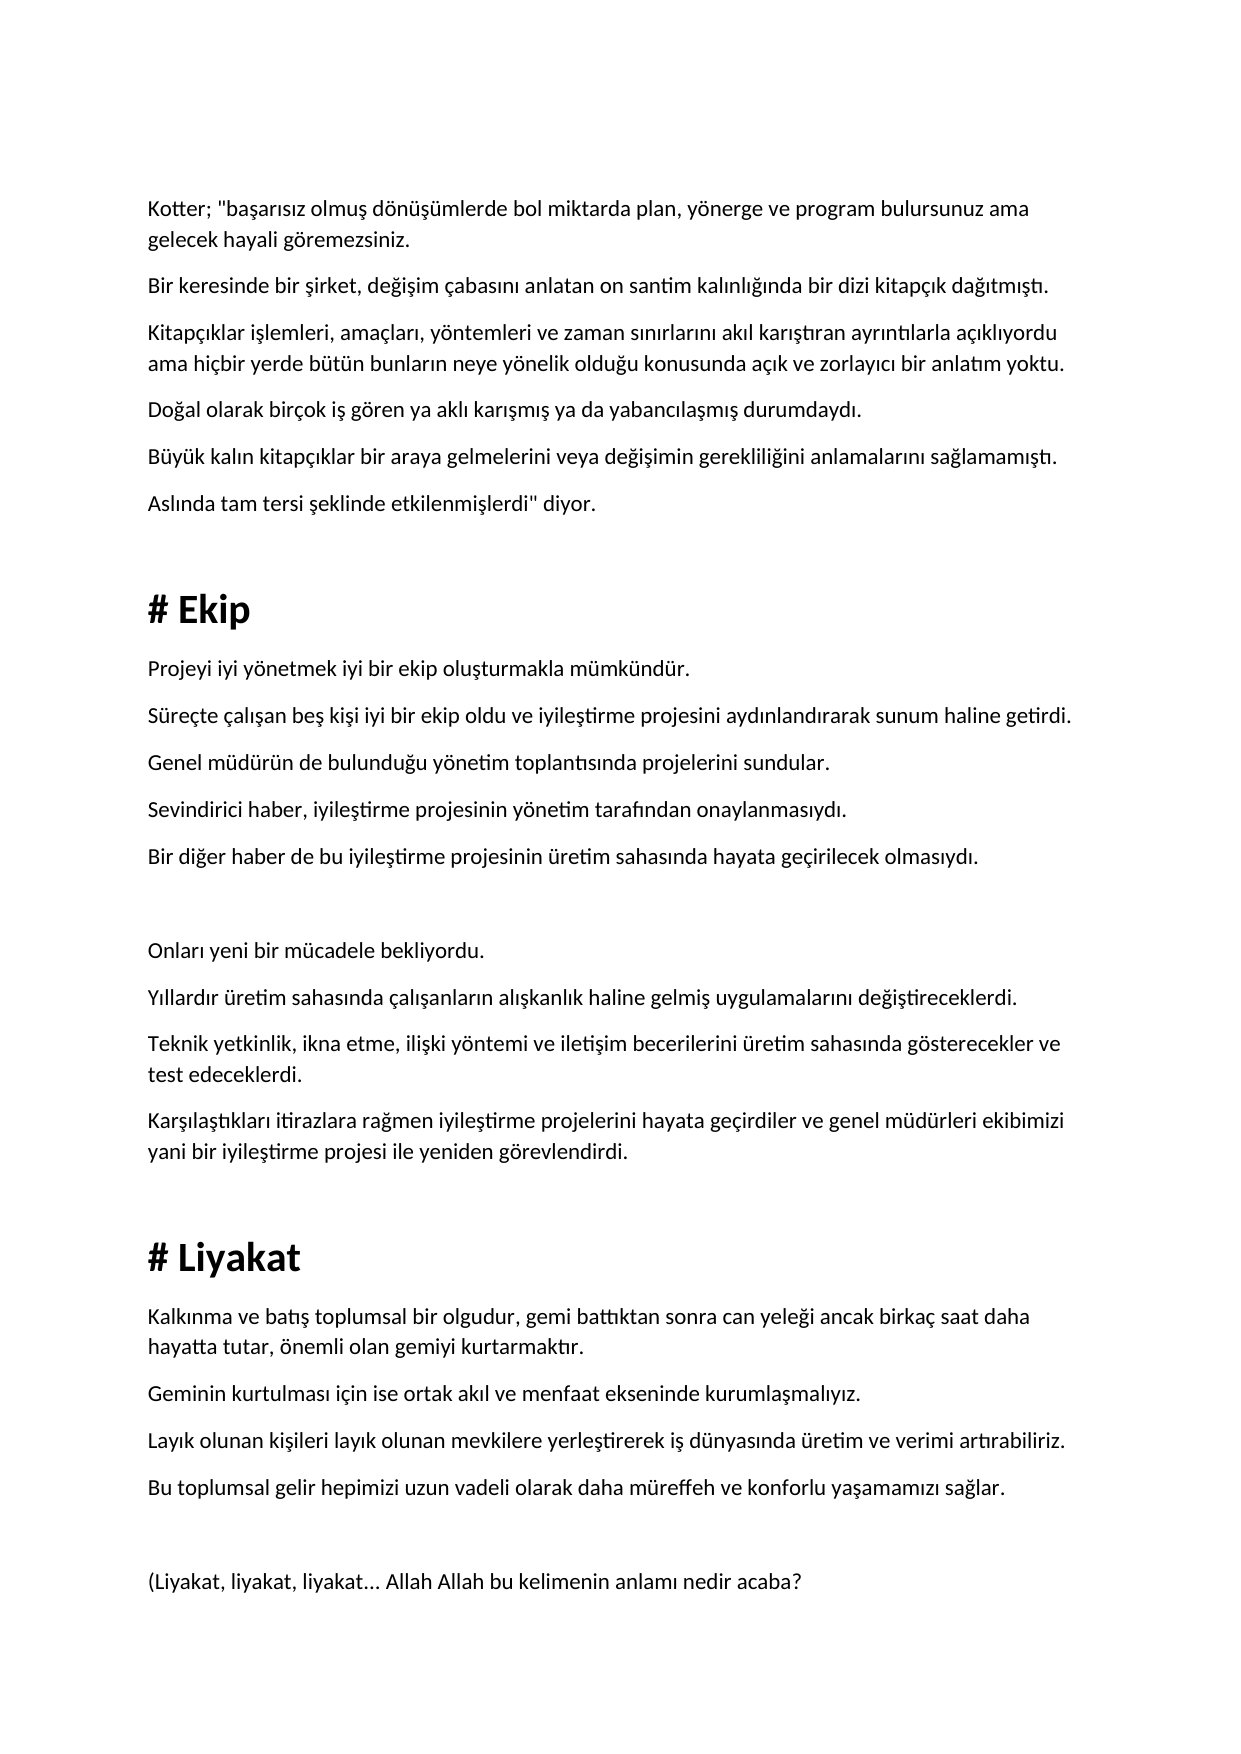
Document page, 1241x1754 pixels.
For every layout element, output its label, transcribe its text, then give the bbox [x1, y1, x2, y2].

text Teknik yetkinlik, ikna etme, ilişki yöntemi ve iletişim becerilerini üretim sahasında gösterecekler ve test edeceklerdi. [148, 1029, 1093, 1088]
text Layık olunan kişileri layık olunan mevkilere yerleştirerek iş dünyasında üretim ve verimi artırabiliriz. [148, 1426, 1093, 1454]
text Karşılaştıkları itirazlara rağmen iyileştirme projelerini hayata geçirdiler ve genel müdürleri ekibimizi yani bir iyileştirme projesi ile yeniden görevlendirdi. [148, 1107, 1093, 1165]
text Kalkınma ve batış toplumsal bir olgudur, gemi battıktan sonra can yeleği ancak birkaç saat daha hayatta tutar, önemli olan gemiyi kurtarmaktır. [148, 1302, 1093, 1360]
text Aslında tam tersi şeklinde etkilenmişlerdi" diyor. [148, 489, 1093, 517]
text Geminin kurtulması için ise ortak akıl ve menfaat ekseninde kurumlaşmalıyız. [148, 1379, 1093, 1407]
text Yıllardır üretim sahasında çalışanların alışkanlık haline gelmiş uygulamalarını değiştireceklerdi. [148, 983, 1093, 1011]
text Süreçte çalışan beş kişi iyi bir ekip oldu ve iyileştirme projesini aydınlandırarak sunum haline getirdi. [148, 701, 1093, 729]
text # Ekip [148, 583, 1093, 634]
text Onları yeni bir mücadele bekliyordu. [148, 936, 1093, 964]
text Sevindirici haber, iyileştirme projesinin yönetim tarafından onaylanmasıydı. [148, 795, 1093, 823]
text Genel müdürün de bulunduğu yönetim toplantısında projelerini sundular. [148, 748, 1093, 776]
text Projeyi iyi yönetmek iyi bir ekip oluşturmakla mümkündür. [148, 654, 1093, 683]
text Bu toplumsal gelir hepimizi uzun vadeli olarak daha müreffeh ve konforlu yaşamamızı sağlar. [148, 1473, 1093, 1501]
text Doğal olarak birçok iş gören ya aklı karışmış ya da yabancılaşmış durumdaydı. [148, 396, 1093, 423]
text Büyük kalın kitapçıklar bir araya gelmelerini veya değişimin gerekliliğini anlamalarını sağlamamıştı. [148, 442, 1093, 470]
text Kitapçıklar işlemleri, amaçları, yöntemleri ve zaman sınırlarını akıl karıştıran ayrıntılarla açıklıyordu ama hiçbir yerde bütün bunların neye yönelik olduğu konusunda açık ve zorlayıcı bir anlatım yoktu. [148, 318, 1093, 377]
text Bir keresinde bir şirket, değişim çabasını anlatan on santim kalınlığında bir dizi kitapçık dağıtmıştı. [148, 272, 1093, 299]
text Kotter; "başarısız olmuş dönüşümlerde bol miktarda plan, yönerge ve program bulursunuz ama gelecek hayali göremezsiniz. [148, 194, 1093, 253]
text (Liyakat, liyakat, liyakat... Allah Allah bu kelimenin anlamı nedir acaba? [148, 1567, 1093, 1595]
text Bir diğer haber de bu iyileştirme projesinin üretim sahasında hayata geçirilecek olmasıydı. [148, 842, 1093, 870]
text # Liyakat [148, 1231, 1093, 1281]
